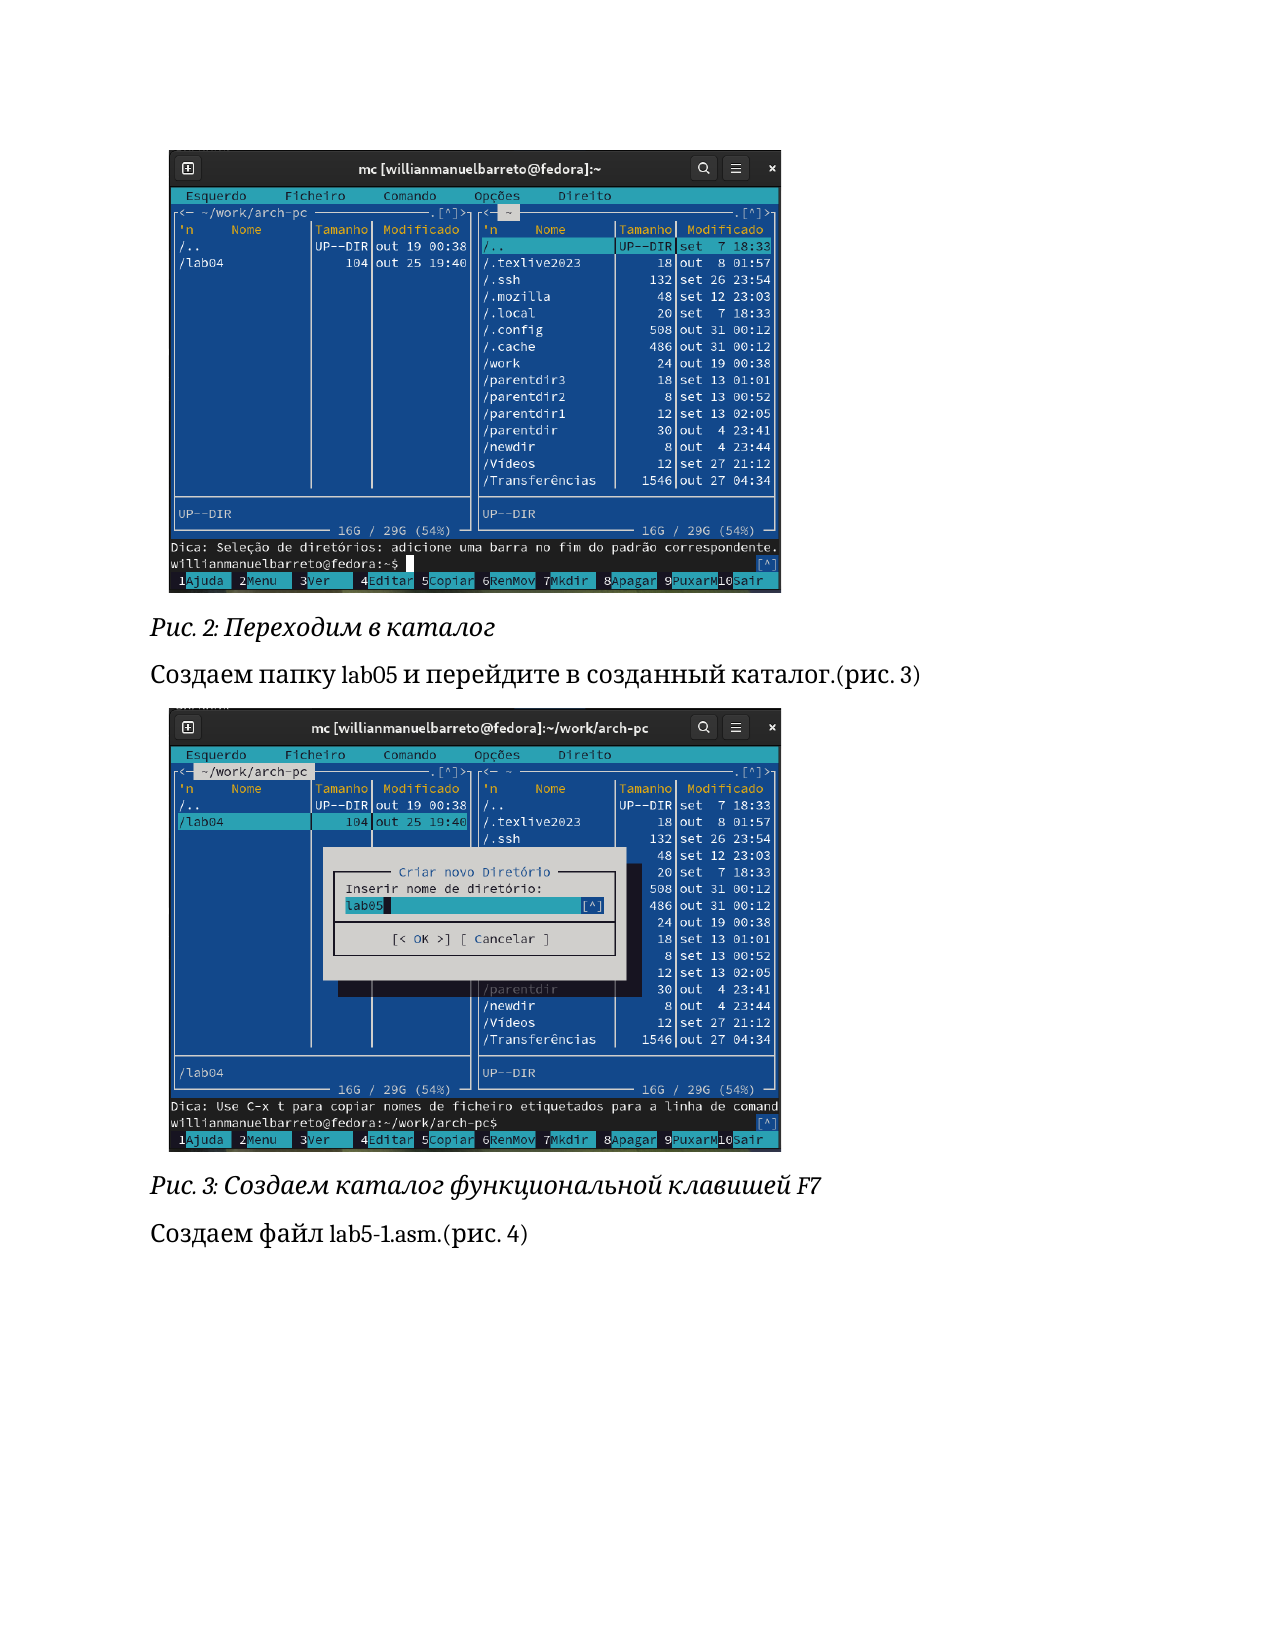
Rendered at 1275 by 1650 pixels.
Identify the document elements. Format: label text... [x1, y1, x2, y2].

text Рис. 3: Создаем каталог функциональной клавишей F7 [150, 1172, 1125, 1201]
text Рис. 2: Переходим в каталог [150, 613, 1125, 642]
picture [168, 708, 782, 1152]
text Создаем папку lab05 и перейдите в созданный каталог.(рис. 3) [150, 661, 1125, 690]
picture [168, 150, 782, 593]
text Создаем файл lab5-1.asm.(рис. 4) [150, 1219, 1125, 1248]
